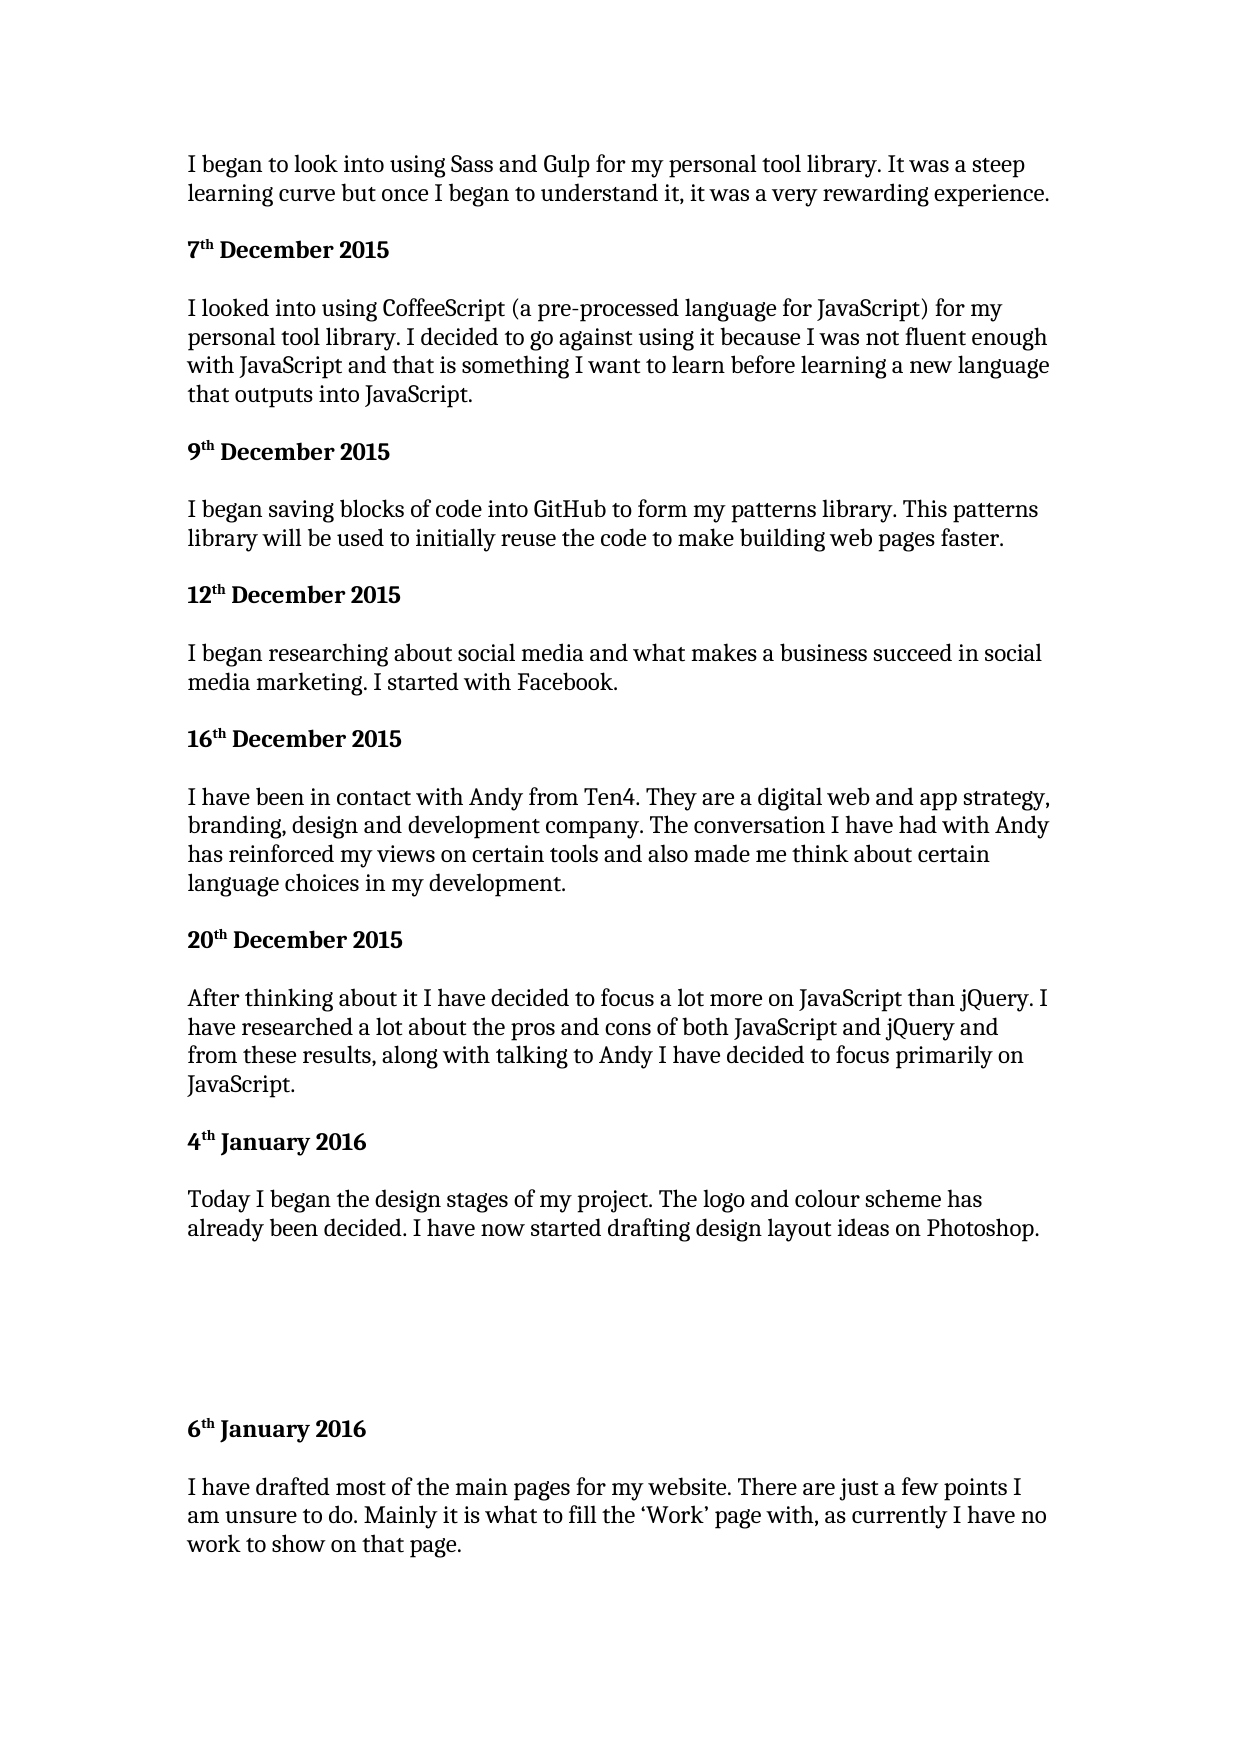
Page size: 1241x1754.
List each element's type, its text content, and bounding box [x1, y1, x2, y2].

text 16th December 2015 [187, 725, 1053, 754]
text 20th December 2015 [187, 926, 1053, 955]
text I began to look into using Sass and Gulp for my personal tool library. It was a steep learning curve but once I began to understand it, it was a very rewarding experience. [187, 150, 1053, 207]
text 6th January 2016 [187, 1415, 1053, 1444]
text I began saving blocks of code into GitHub to form my patterns library. This patterns library will be used to initially reuse the code to make building web pages faster. [187, 495, 1053, 552]
text Today I began the design stages of my project. The logo and colour scheme has already been decided. I have now started drafting design layout ideas on Photoshop. [187, 1185, 1053, 1242]
text After thinking about it I have decided to focus a lot more on JavaScript than jQuery. I have researched a lot about the pros and cons of both JavaScript and jQuery and from these results, along with talking to Andy I have decided to focus primarily on JavaScript. [187, 984, 1053, 1099]
text 7th December 2015 [187, 236, 1053, 265]
text I have drafted most of the main pages for my website. There are just a few points I am unsure to do. Mainly it is what to fill the ‘Work’ page with, as currently I have no work to show on that page. [187, 1472, 1053, 1559]
text I began researching about social media and what makes a business succeed in social media marketing. I started with Facebook. [187, 639, 1053, 696]
text 12th December 2015 [187, 581, 1053, 610]
text 9th December 2015 [187, 437, 1053, 466]
text I have been in contact with Andy from Ten4. They are a digital web and app strategy, branding, design and development company. The conversation I have had with Andy has reinforced my views on certain tools and also made me think about certain language choices in my development. [187, 782, 1053, 897]
text 4th January 2016 [187, 1127, 1053, 1156]
text I looked into using CoffeeScript (a pre-processed language for JavaScript) for my personal tool library. I decided to go against using it because I was not fluent enough with JavaScript and that is something I want to learn before learning a new language that outputs into JavaScript. [187, 294, 1053, 409]
